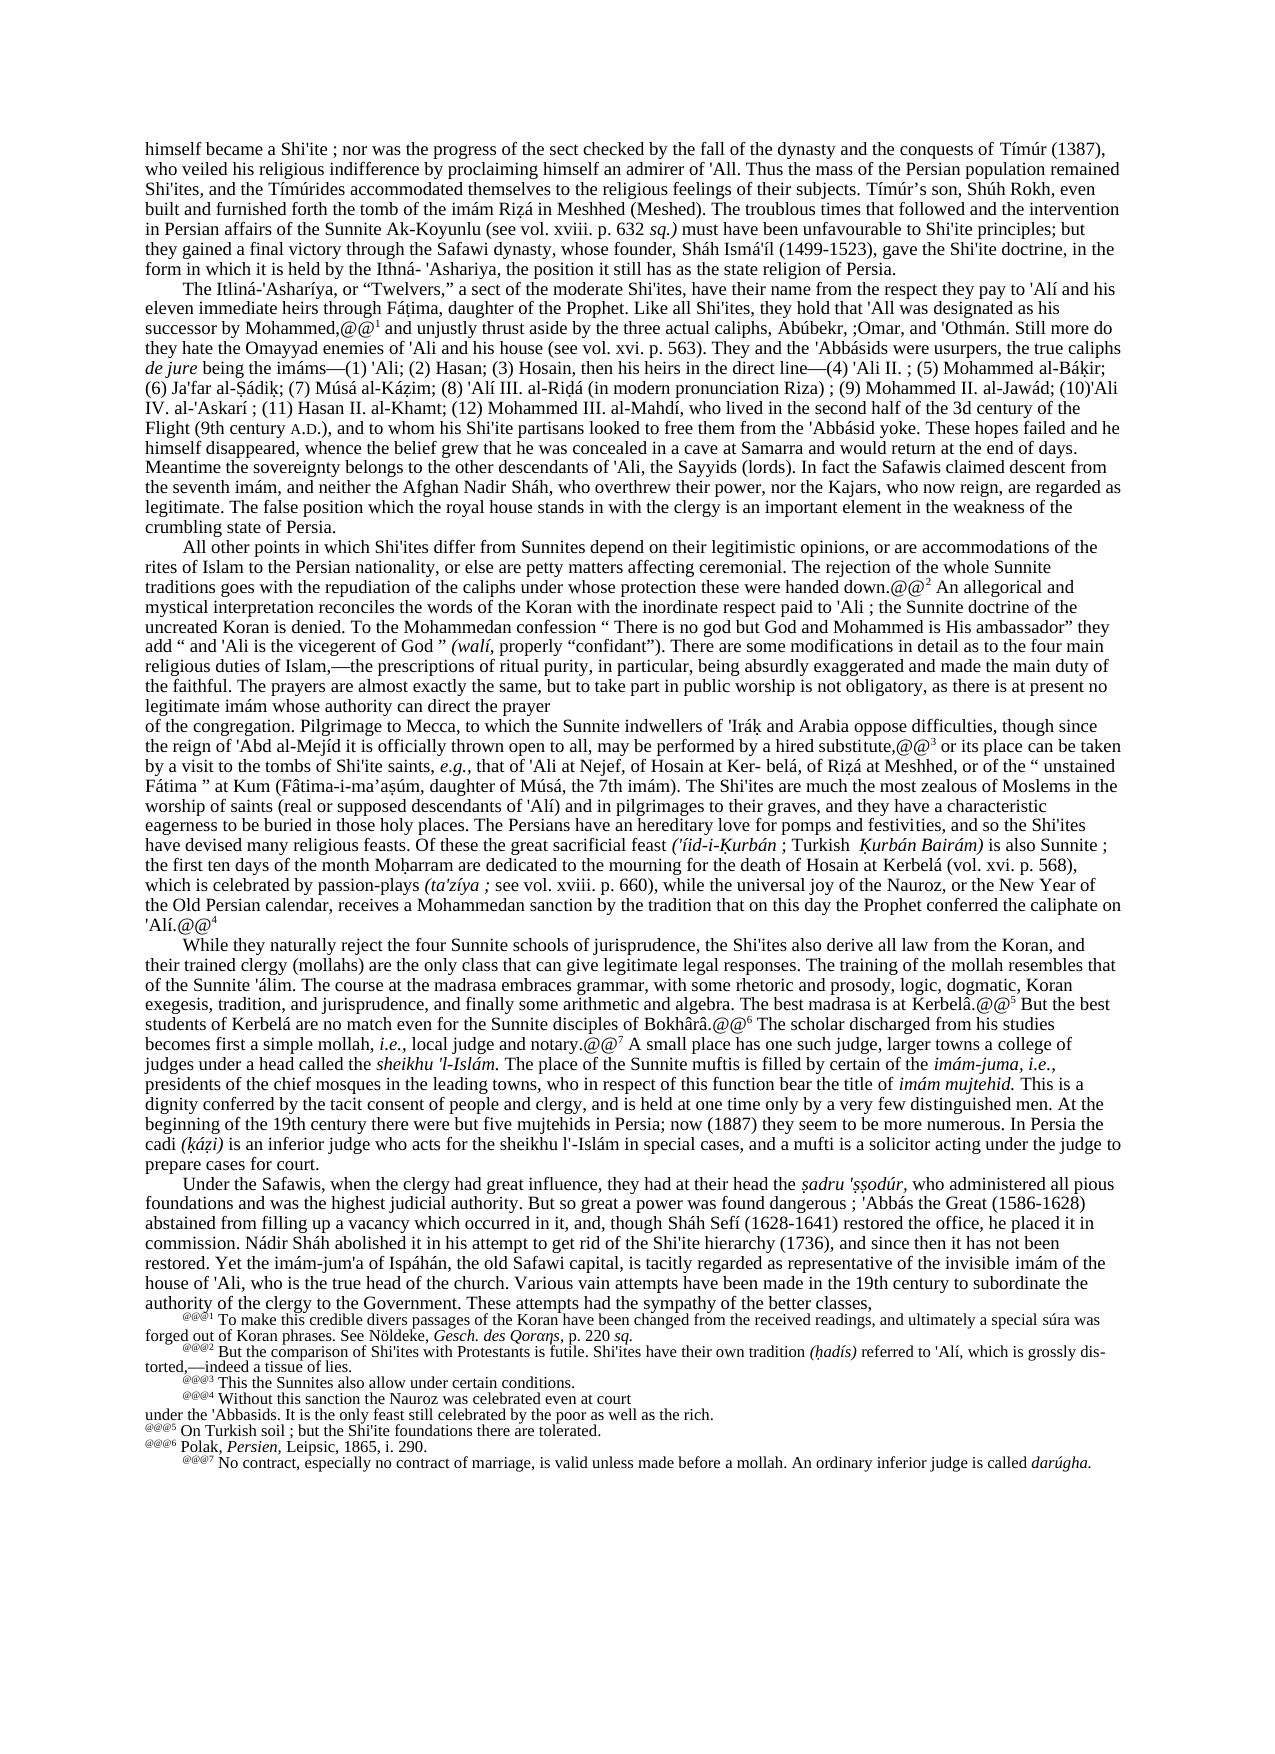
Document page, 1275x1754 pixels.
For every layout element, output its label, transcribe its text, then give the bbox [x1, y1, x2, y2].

text @@@2 But the comparison of Shi'ites with Protestants is futile. Shi'ites have their own tradition (ḥadís) referred to 'Alí, which is grossly distorted,—indeed a tissue of lies. [145, 1344, 1122, 1376]
text under the 'Abbasids. It is the only feast still celebrated by the poor as well as the rich. [145, 1408, 1122, 1424]
text Under the Safawis, when the clergy had great influence, they had at their head the ṣadru 'ṣṣodúr, who administered all pious foundations and was the highest judicial authority. But so great a power was found dangerous ; 'Abbás the Great (1586-1628) abstained from filling up a vacancy which occurred in it, and, though Sháh Sefí (1628-1641) restored the office, he placed it in commission. Nádir Sháh abolished it in his attempt to get rid of the Shi'ite hierarchy (1736), and since then it has not been restored. Yet the imám-jum'a of Ispáhán, the old Safawi capital, is tacitly regarded as representative of the invisible imám of the house of 'Ali, who is the true head of the church. Various vain attempts have been made in the 19th century to subordinate the authority of the clergy to the Government. These attempts had the sympathy of the better classes, [145, 1174, 1122, 1313]
text @@@4 Without this sanction the Nauroz was celebrated even at court [145, 1392, 1122, 1408]
text himself became a Shi'ite ; nor was the progress of the sect checked by the fall of the dynasty and the conquests of Tímúr (1387), who veiled his religious indifference by proclaiming himself an admirer of 'All. Thus the mass of the Persian population remained Shi'ites, and the Tímúrides accommodated themselves to the religious feelings of their subjects. Tímúr’s son, Shúh Rokh, even built and furnished forth the tomb of the imám Riẓá in Meshhed (Meshed). The troublous times that followed and the intervention in Persian affairs of the Sunnite Ak-Koyunlu (see vol. xviii. p. 632 sq.) must have been unfavourable to Shi'ite principles; but they gained a final victory through the Safawi dynasty, whose founder, Sháh Ismá'íl (1499-1523), gave the Shi'ite doctrine, in the form in which it is held by the Ithná- 'Ashariya, the position it still has as the state religion of Persia. [145, 140, 1122, 279]
text The Itliná-'Asharíya, or “Twelvers,” a sect of the moderate Shi'ites, have their name from the respect they pay to 'Alí and his eleven immediate heirs through Fáṭima, daughter of the Prophet. Like all Shi'ites, they hold that 'All was designated as his successor by Mohammed,@@1 and unjustly thrust aside by the three actual caliphs, Abúbekr, ;Omar, and 'Othmán. Still more do they hate the Omayyad enemies of 'Ali and his house (see vol. xvi. p. 563). They and the 'Abbásids were usurpers, the true caliphs de jure being the imáms—(1) 'Ali; (2) Hasan; (3) Hosain, then his heirs in the direct line—(4) 'Ali II. ; (5) Mohammed al-Báḳir; (6) Ja'far al-Ṣádiḳ; (7) Músá al-Káẓim; (8) 'Alí III. al-Riḍá (in modern pronunciation Riza) ; (9) Mohammed II. al-Jawád; (10)'Ali IV. al-'Askarí ; (11) Hasan II. al-Khamt; (12) Mohammed III. al-Mahdí, who lived in the second half of the 3d century of the Flight (9th century a.d.), and to whom his Shi'ite partisans looked to free them from the 'Abbásid yoke. These hopes failed and he himself disappeared, whence the belief grew that he was concealed in a cave at Samarra and would return at the end of days. Meantime the sovereignty belongs to the other descendants of 'Ali, the Sayyids (lords). In fact the Safawis claimed descent from the seventh imám, and neither the Afghan Nadir Sháh, who overthrew their power, nor the Kajars, who now reign, are regarded as legitimate. The false position which the royal house stands in with the clergy is an important element in the weakness of the crumbling state of Persia. [145, 279, 1122, 538]
text All other points in which Shi'ites differ from Sunnites depend on their legitimistic opinions, or are accommodations of the rites of Islam to the Persian nationality, or else are petty matters affecting ceremonial. The rejection of the whole Sunnite traditions goes with the repudiation of the caliphs under whose protection these were handed down.@@2 An allegorical and mystical interpretation reconciles the words of the Koran with the inordinate respect paid to 'Ali ; the Sunnite doctrine of the uncreated Koran is denied. To the Mohammedan confession “ There is no god but God and Mohammed is His ambassador” they add “ and 'Ali is the vicegerent of God ” (walí, properly “confidant”). There are some modifications in detail as to the four main religious duties of Islam,—the prescriptions of ritual purity, in particular, being absurdly exaggerated and made the main duty of the faithful. The prayers are almost exactly the same, but to take part in public worship is not obligatory, as there is at present no legitimate imám whose authority can direct the prayer [145, 538, 1122, 717]
text @@@3 This the Sunnites also allow under certain conditions. [145, 1376, 1122, 1392]
text @@@6 Polak, Persien, Leipsic, 1865, i. 290. [145, 1440, 1122, 1456]
text @@@1 To make this credible divers passages of the Koran have been changed from the received readings, and ultimately a special súra was forged out of Koran phrases. See Nöldeke, Gesch. des Qorαηs, p. 220 sq. [145, 1313, 1122, 1344]
text @@@5 On Turkish soil ; but the Shi'ite foundations there are tolerated. [145, 1424, 1122, 1440]
text While they naturally reject the four Sunnite schools of jurisprudence, the Shi'ites also derive all law from the Koran, and their trained clergy (mollahs) are the only class that can give legitimate legal responses. The training of the mollah resembles that of the Sunnite 'álim. The course at the madrasa embraces grammar, with some rhetoric and prosody, logic, dogmatic, Koran exegesis, tradition, and jurisprudence, and finally some arithmetic and algebra. The best madrasa is at Kerbelâ.@@5 But the best students of Kerbelá are no match even for the Sunnite disciples of Bokhârâ.@@6 The scholar discharged from his studies becomes first a simple mollah, i.e., local judge and notary.@@7 A small place has one such judge, larger towns a college of judges under a head called the sheikhu 'l-Islám. The place of the Sunnite muftis is filled by certain of the imám-juma, i.e., presidents of the chief mosques in the leading towns, who in respect of this function bear the title of imám mujtehid. This is a dignity conferred by the tacit consent of people and clergy, and is held at one time only by a very few distinguished men. At the beginning of the 19th century there were but five mujtehids in Persia; now (1887) they seem to be more numerous. In Persia the cadi (ḳáẓi) is an inferior judge who acts for the sheikhu l'-Islám in special cases, and a mufti is a solicitor acting under the judge to prepare cases for court. [145, 935, 1122, 1174]
text @@@7 No contract, especially no contract of marriage, is valid unless made before a mollah. An ordinary inferior judge is called darúgha. [145, 1456, 1122, 1472]
text of the congregation. Pilgrimage to Mecca, to which the Sunnite indwellers of 'Iráḳ and Arabia oppose difficulties, though since the reign of 'Abd al-Mejíd it is officially thrown open to all, may be performed by a hired substitute,@@3 or its place can be taken by a visit to the tombs of Shi'ite saints, e.g., that of 'Ali at Nejef, of Hosain at Ker- belá, of Riẓá at Meshhed, or of the “ unstained Fátima ” at Kum (Fâtima-i-ma’aṣúm, daughter of Músá, the 7th imám). The Shi'ites are much the most zealous of Moslems in the worship of saints (real or supposed descendants of 'Alí) and in pilgrimages to their graves, and they have a characteristic eagerness to be buried in those holy places. The Persians have an hereditary love for pomps and festivities, and so the Shi'ites have devised many religious feasts. Of these the great sacrificial feast ('íid-i-Ḳurbán ; Turkish Ḳurbán Bairám) is also Sunnite ; the first ten days of the month Moḥarram are dedicated to the mourning for the death of Hosain at Kerbelá (vol. xvi. p. 568), which is celebrated by passion-plays (ta'zíya ; see vol. xviii. p. 660), while the universal joy of the Nauroz, or the New Year of the Old Persian calendar, receives a Mohammedan sanction by the tradition that on this day the Prophet conferred the caliphate on 'Alí.@@4 [145, 717, 1122, 935]
